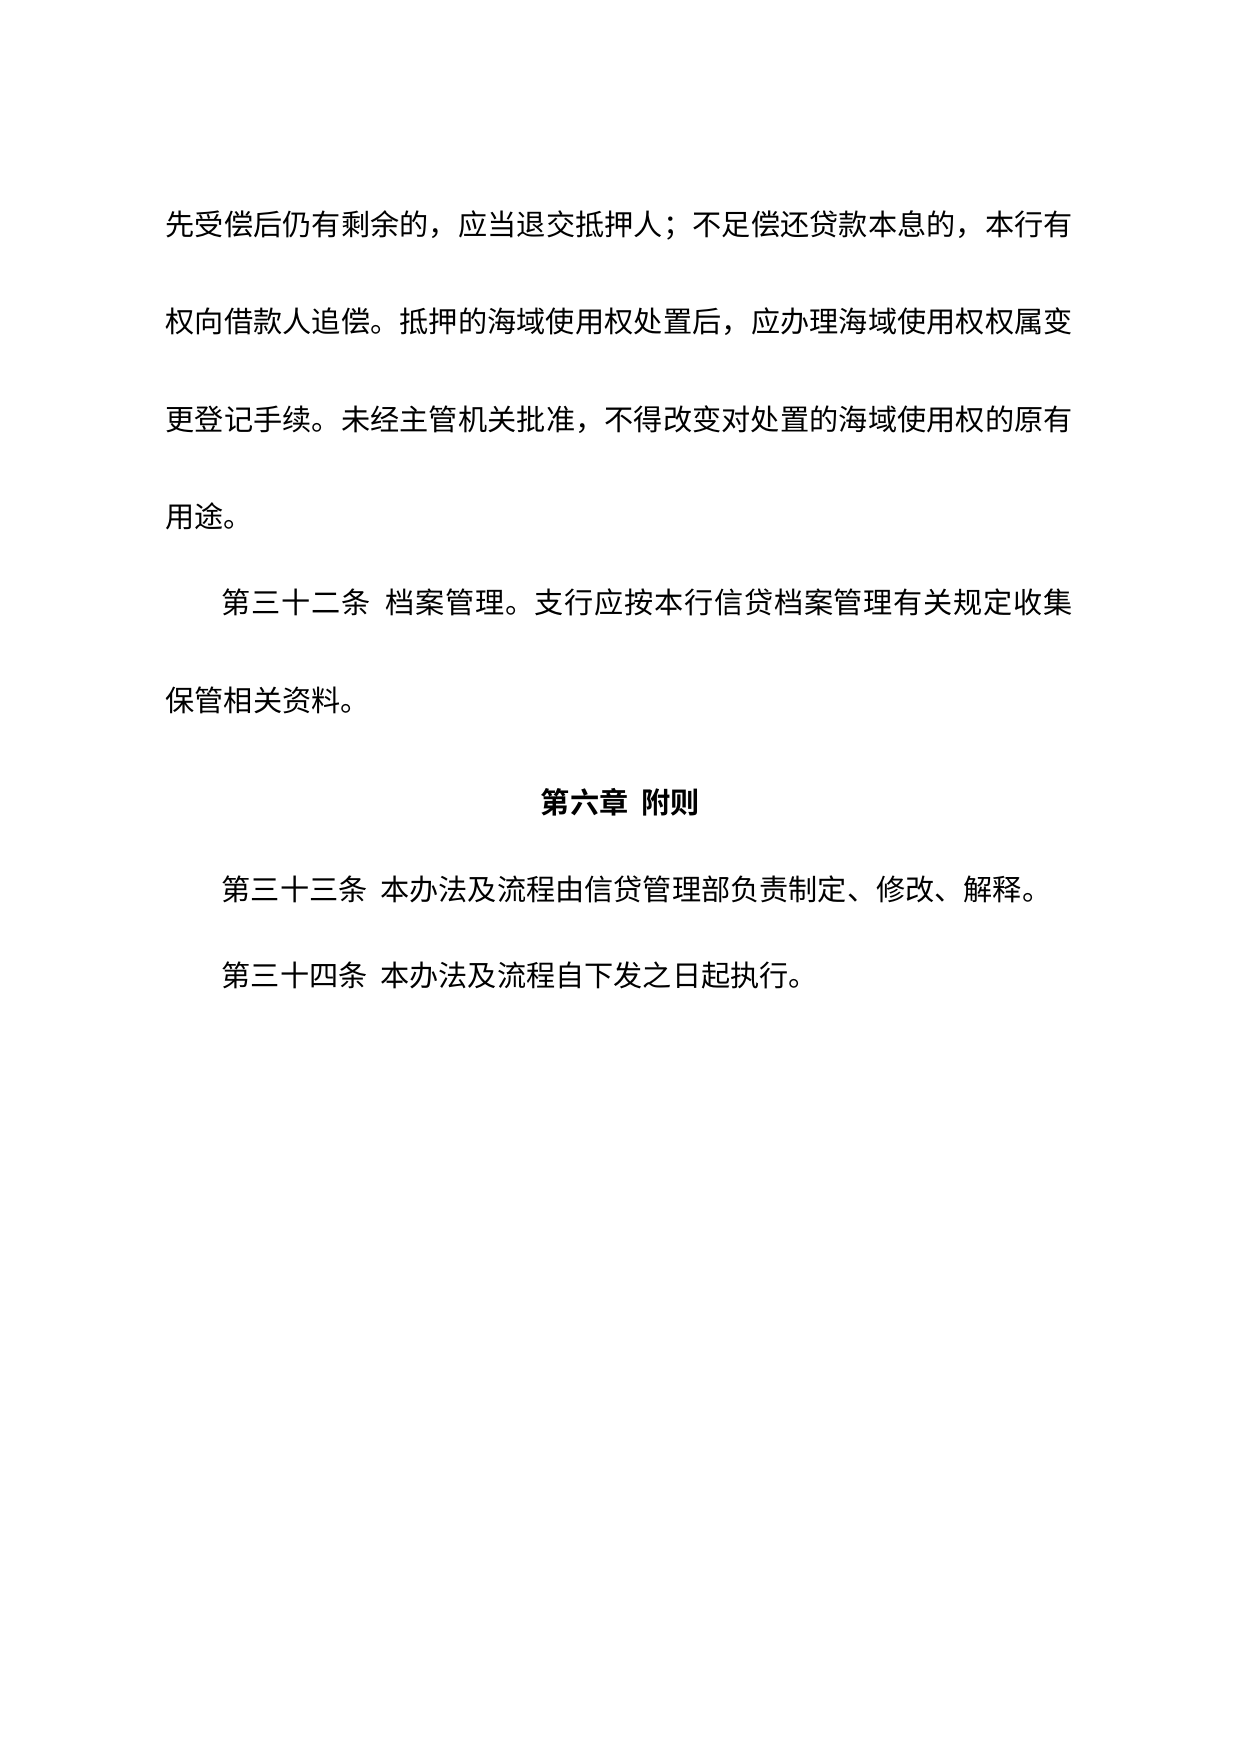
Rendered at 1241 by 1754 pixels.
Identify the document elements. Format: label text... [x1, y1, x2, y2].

text 第三十三条 本办法及流程由信贷管理部负责制定、修改、解释。 [165, 855, 1075, 920]
text 第三十二条 档案管理。支行应按本行信贷档案管理有关规定收集、保管相关资料。 [165, 569, 1075, 731]
text 第六章 附则 [165, 768, 1075, 833]
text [165, 190, 1075, 547]
text 第三十四条 本办法及流程自下发之日起执行。 [165, 941, 1075, 1006]
